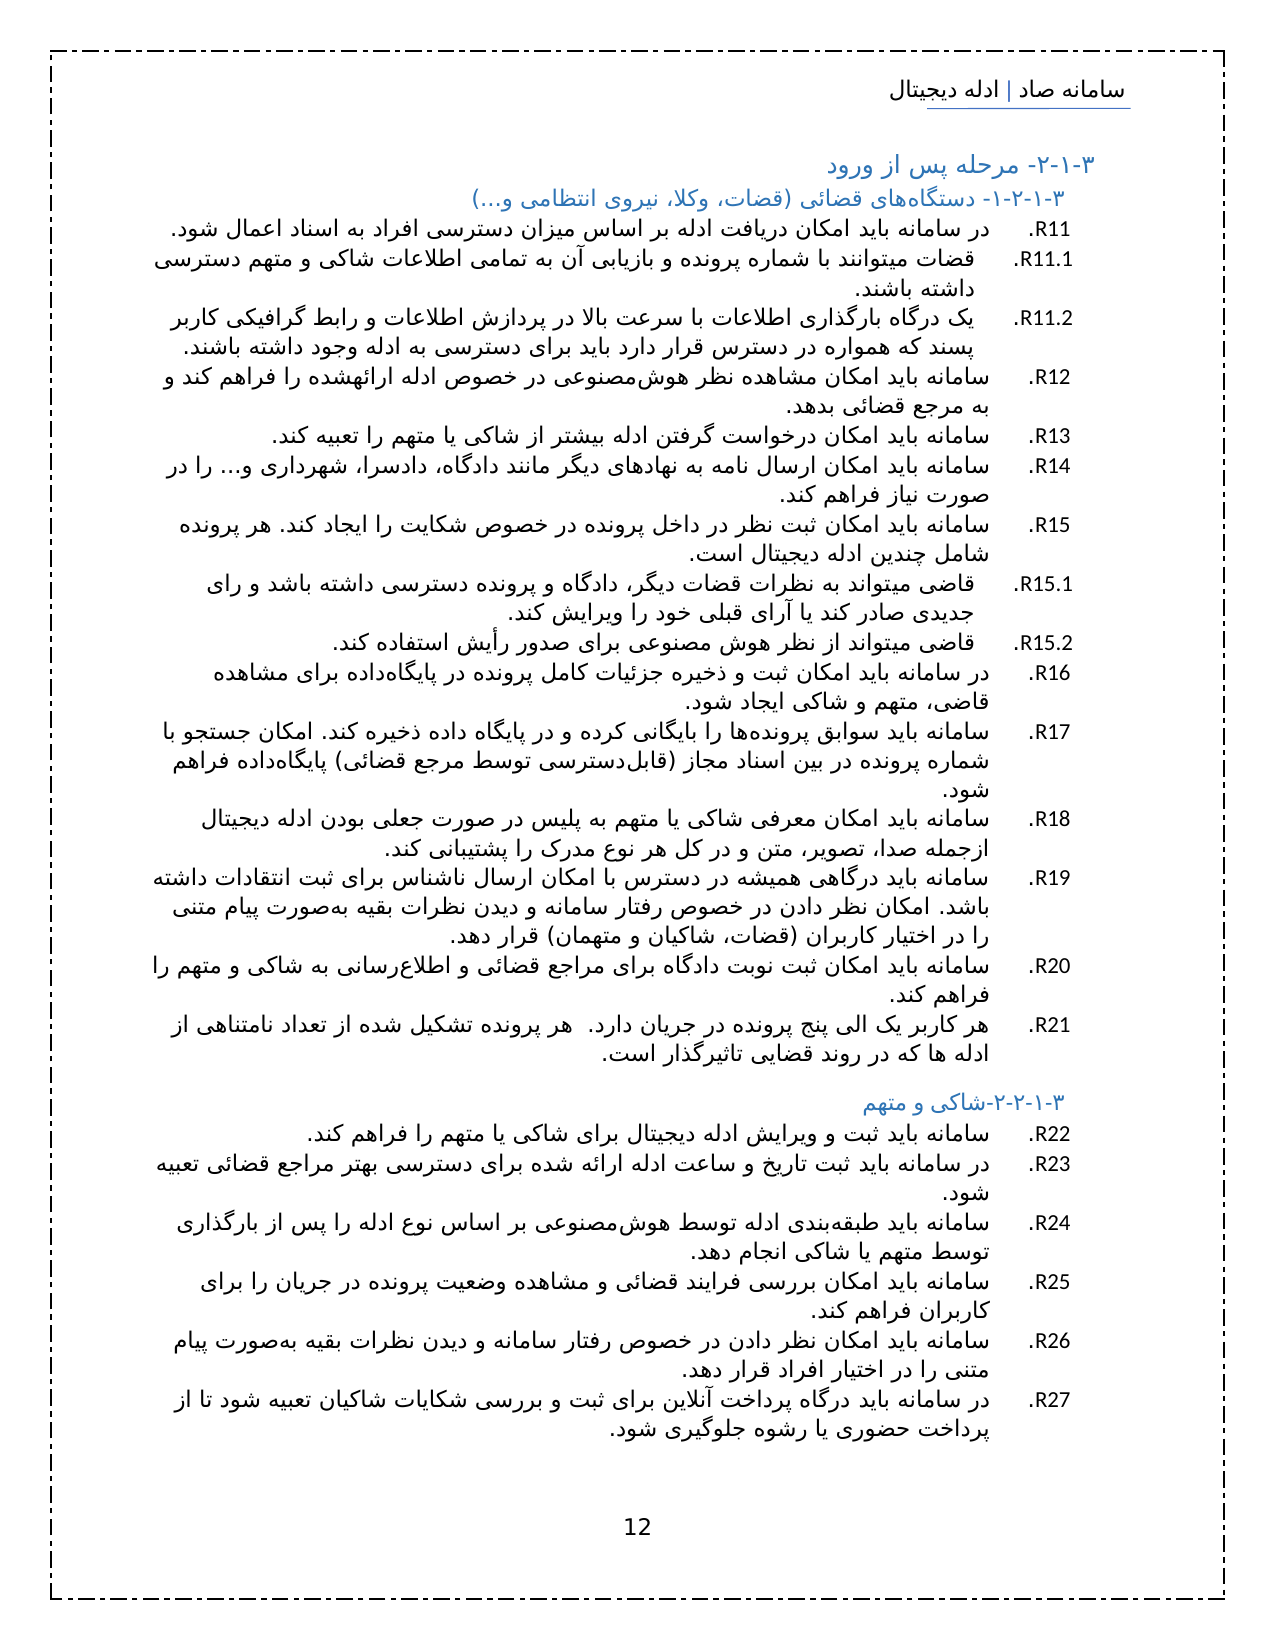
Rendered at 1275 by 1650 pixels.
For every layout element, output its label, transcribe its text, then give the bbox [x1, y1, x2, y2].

subtitle ۲-۱-۳- مرحله پس از ورود [150, 150, 1095, 179]
list سامانه باید امکان مشاهده نظر هوش‌مصنوعی در خصوص ادله ارائهشده را فراهم کند و به مرجع قضائی بدهد. [150, 362, 1027, 419]
list هر کاربر یک الی پنج پرونده در جریان دارد. هر پرونده تشکیل شده از تعداد نامتناهی از ادله ها که در روند قضایی تاثیرگذار است. [150, 1010, 1027, 1067]
list در سامانه باید درگاه پرداخت آنلاین برای ثبت و بررسی شکایات شاکیان تعبیه شود تا از پرداخت حضوری یا رشوه جلوگیری شود. [150, 1385, 1027, 1442]
list سامانه باید امکان بررسی فرایند قضائی و مشاهده وضعیت پرونده در جریان را برای کاربران فراهم کند. [150, 1267, 1027, 1324]
subtitle ۲-۲-۱-۳-شاکی و متهم [150, 1085, 1065, 1117]
subtitle ۱-۲-۱-۳- دستگاه‌های قضائی (قضات، وکلا، نیروی انتظامی و...) [150, 186, 1065, 212]
list سامانه باید امکان معرفی شاکی یا متهم به پلیس در صورت جعلی بودن ادله دیجیتال ازجمله صدا، تصویر، متن و در کل هر نوع مدرک را پشتیبانی کند. [150, 804, 1027, 861]
list سامانه باید امکان درخواست گرفتن ادله بیشتر از شاکی یا متهم را تعبیه کند. [150, 421, 1027, 449]
list یک درگاه بارگذاری اطلاعات با سرعت بالا در پردازش اطلاعات و رابط گرافیکی کاربر پسند که همواره در دسترس قرار دارد باید برای دسترسی به ادله وجود داشته باشند. [150, 303, 1012, 360]
list سامانه باید امکان ارسال نامه به نهادهای دیگر مانند دادگاه، دادسرا، شهرداری و... را در صورت نیاز فراهم کند. [150, 451, 1027, 508]
list سامانه باید امکان ثبت نظر در داخل پرونده در خصوص شکایت را ایجاد کند. هر پرونده شامل چندین ادله دیجیتال است. [150, 510, 1027, 567]
list قاضی میتواند به نظرات قضات دیگر، دادگاه و پرونده دسترسی داشته باشد و رای جدیدی صادر کند یا آرای قبلی خود را ویرایش کند. [150, 569, 1012, 626]
list در سامانه باید امکان دریافت ادله بر اساس میزان دسترسی افراد به اسناد اعمال شود. [150, 214, 1027, 242]
list سامانه باید ثبت و ویرایش ادله دیجیتال برای شاکی یا متهم را فراهم کند. [150, 1119, 1027, 1147]
list سامانه باید امکان ثبت نوبت دادگاه برای مراجع قضائی و اطلاع‌رسانی به شاکی و متهم را فراهم کند. [150, 951, 1027, 1008]
list سامانه باید طبقه‌بندی ادله توسط هوش‌مصنوعی بر اساس نوع ادله را پس از بارگذاری توسط متهم یا شاکی انجام دهد. [150, 1208, 1027, 1265]
list قاضی میتواند از نظر هوش مصنوعی برای صدور رأیش استفاده کند. [150, 628, 1012, 656]
list در سامانه باید امکان ثبت و ذخیره جزئیات کامل پرونده در پایگاه‌داده برای مشاهده قاضی، متهم و شاکی ایجاد شود. [150, 658, 1027, 715]
list قضات میتوانند با شماره پرونده و بازیابی آن به تمامی اطلاعات شاکی و متهم دسترسی داشته باشند. [150, 244, 1012, 301]
list سامانه باید سوابق پرونده‌ها را بایگانی کرده و در پایگاه داده ذخیره کند. امکان جستجو با شماره پرونده در بین اسناد مجاز (قابل‌دسترسی توسط مرجع قضائی) پایگاه‌داده فراهم شود. [150, 717, 1027, 802]
list سامانه باید امکان نظر دادن در خصوص رفتار سامانه و دیدن نظرات بقیه به‌صورت پیام متنی را در اختیار افراد قرار دهد. [150, 1326, 1027, 1383]
list در سامانه باید ثبت تاریخ و ساعت ادله ارائه شده برای دسترسی بهتر مراجع قضائی تعبیه شود. [150, 1149, 1027, 1206]
list سامانه باید درگاهی همیشه در دسترس با امکان ارسال ناشناس برای ثبت انتقادات داشته باشد. امکان نظر دادن در خصوص رفتار سامانه و دیدن نظرات بقیه به‌صورت پیام متنی را در اختیار کاربران (قضات، شاکیان و متهمان) قرار دهد. [150, 863, 1027, 949]
